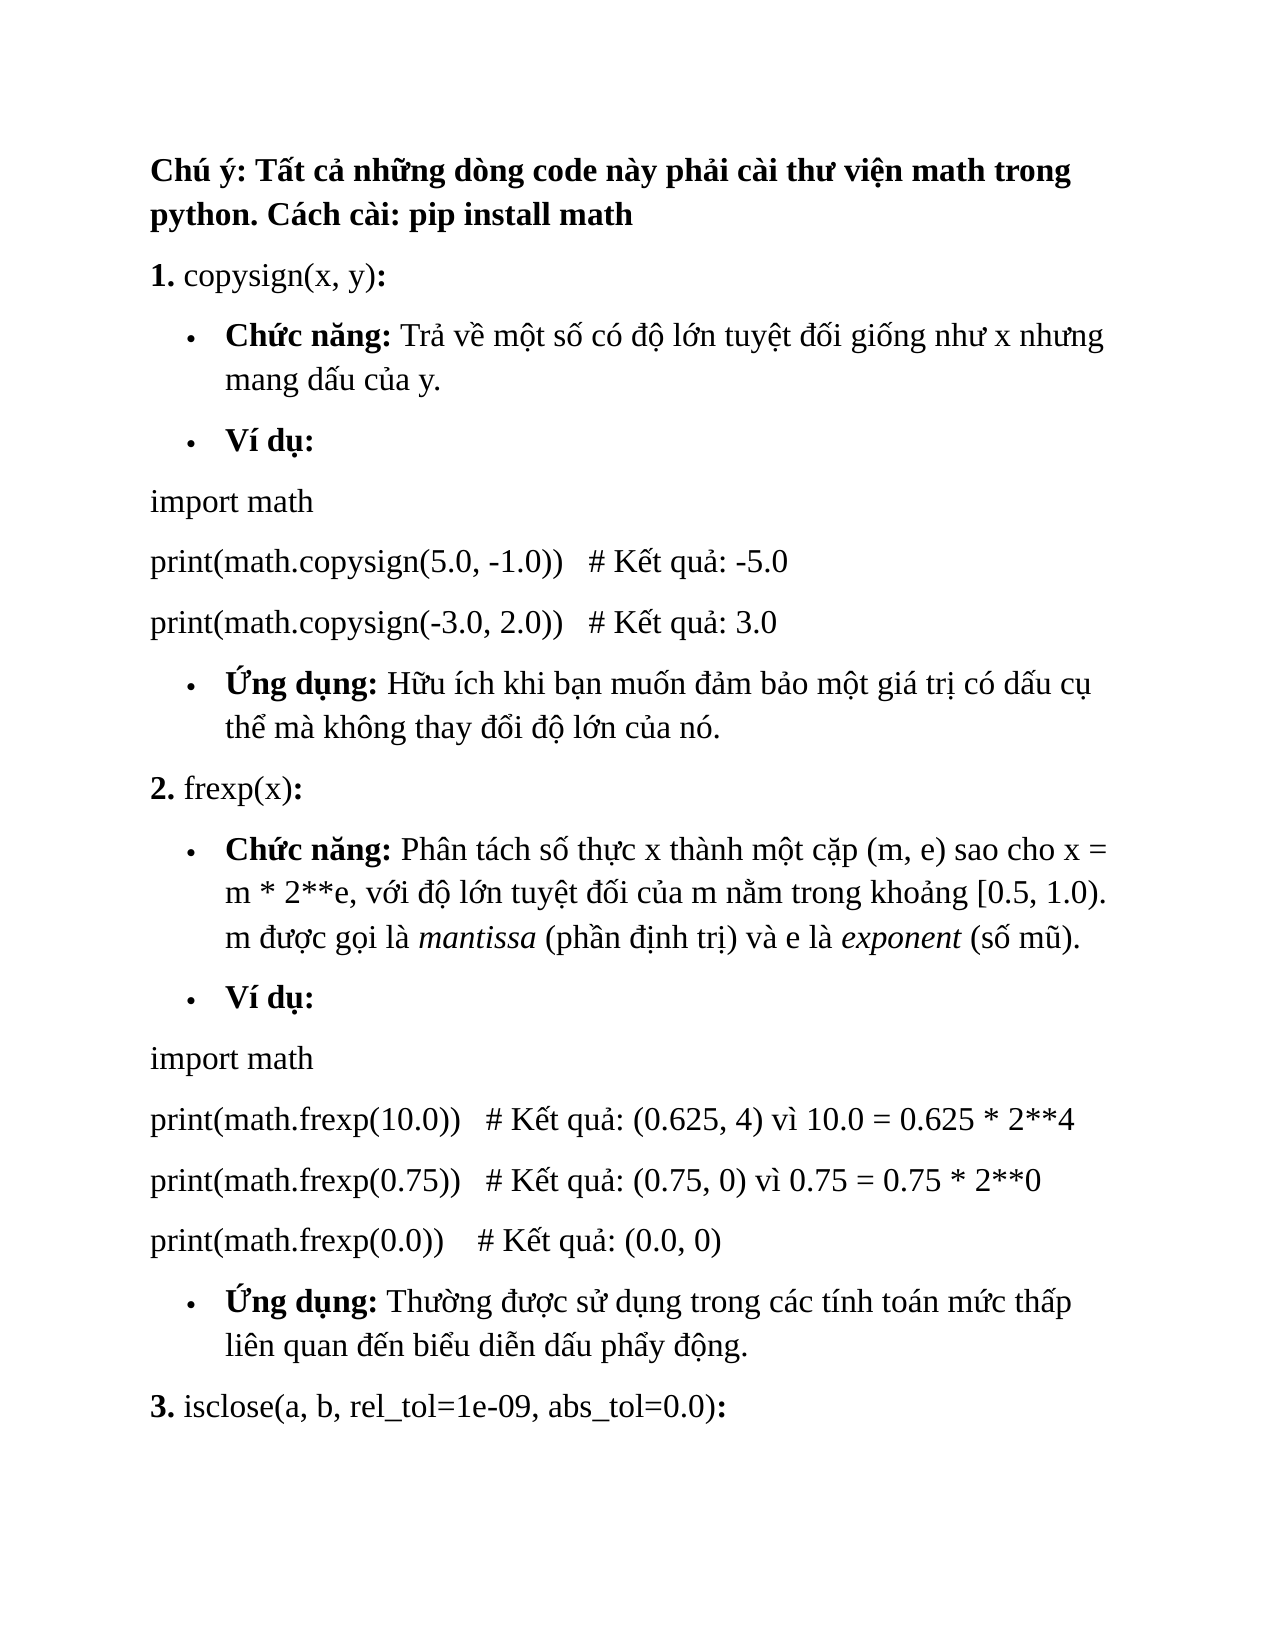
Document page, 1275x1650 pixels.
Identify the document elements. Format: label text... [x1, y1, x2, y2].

text print(math.copysign(-3.0, 2.0)) # Kết quả: 3.0 [150, 602, 1125, 641]
text print(math.frexp(0.75)) # Kết quả: (0.75, 0) vì 0.75 = 0.75 * 2**0 [150, 1160, 1125, 1198]
text import math [150, 481, 1125, 519]
text import math [150, 1038, 1125, 1077]
list Chức năng: Phân tách số thực x thành một cặp (m, e) sao cho x = m * 2**e, với độ lớn tuyệt đối của m nằm trong khoảng [0.5, 1.0). m được gọi là mantissa (phần định trị) và e là exponent (số mũ). [187, 829, 1125, 955]
list Ứng dụng: Thường được sử dụng trong các tính toán mức thấp liên quan đến biểu diễn dấu phẩy động. [187, 1281, 1125, 1364]
text Chú ý: Tất cả những dòng code này phải cài thư viện math trong python. Cách cài: pip install math [150, 150, 1125, 232]
text 1. copysign(x, y): [150, 255, 1125, 293]
list Ví dụ: [187, 420, 1125, 459]
list Chức năng: Trả về một số có độ lớn tuyệt đối giống như x nhưng mang dấu của y. [187, 316, 1125, 398]
text print(math.frexp(10.0)) # Kết quả: (0.625, 4) vì 10.0 = 0.625 * 2**4 [150, 1099, 1125, 1137]
text 2. frexp(x): [150, 768, 1125, 806]
text 3. isclose(a, b, rel_tol=1e-09, abs_tol=0.0): [150, 1386, 1125, 1424]
list Ví dụ: [187, 978, 1125, 1016]
text print(math.copysign(5.0, -1.0)) # Kết quả: -5.0 [150, 542, 1125, 580]
text print(math.frexp(0.0)) # Kết quả: (0.0, 0) [150, 1221, 1125, 1259]
list Ứng dụng: Hữu ích khi bạn muốn đảm bảo một giá trị có dấu cụ thể mà không thay đổi độ lớn của nó. [187, 663, 1125, 746]
